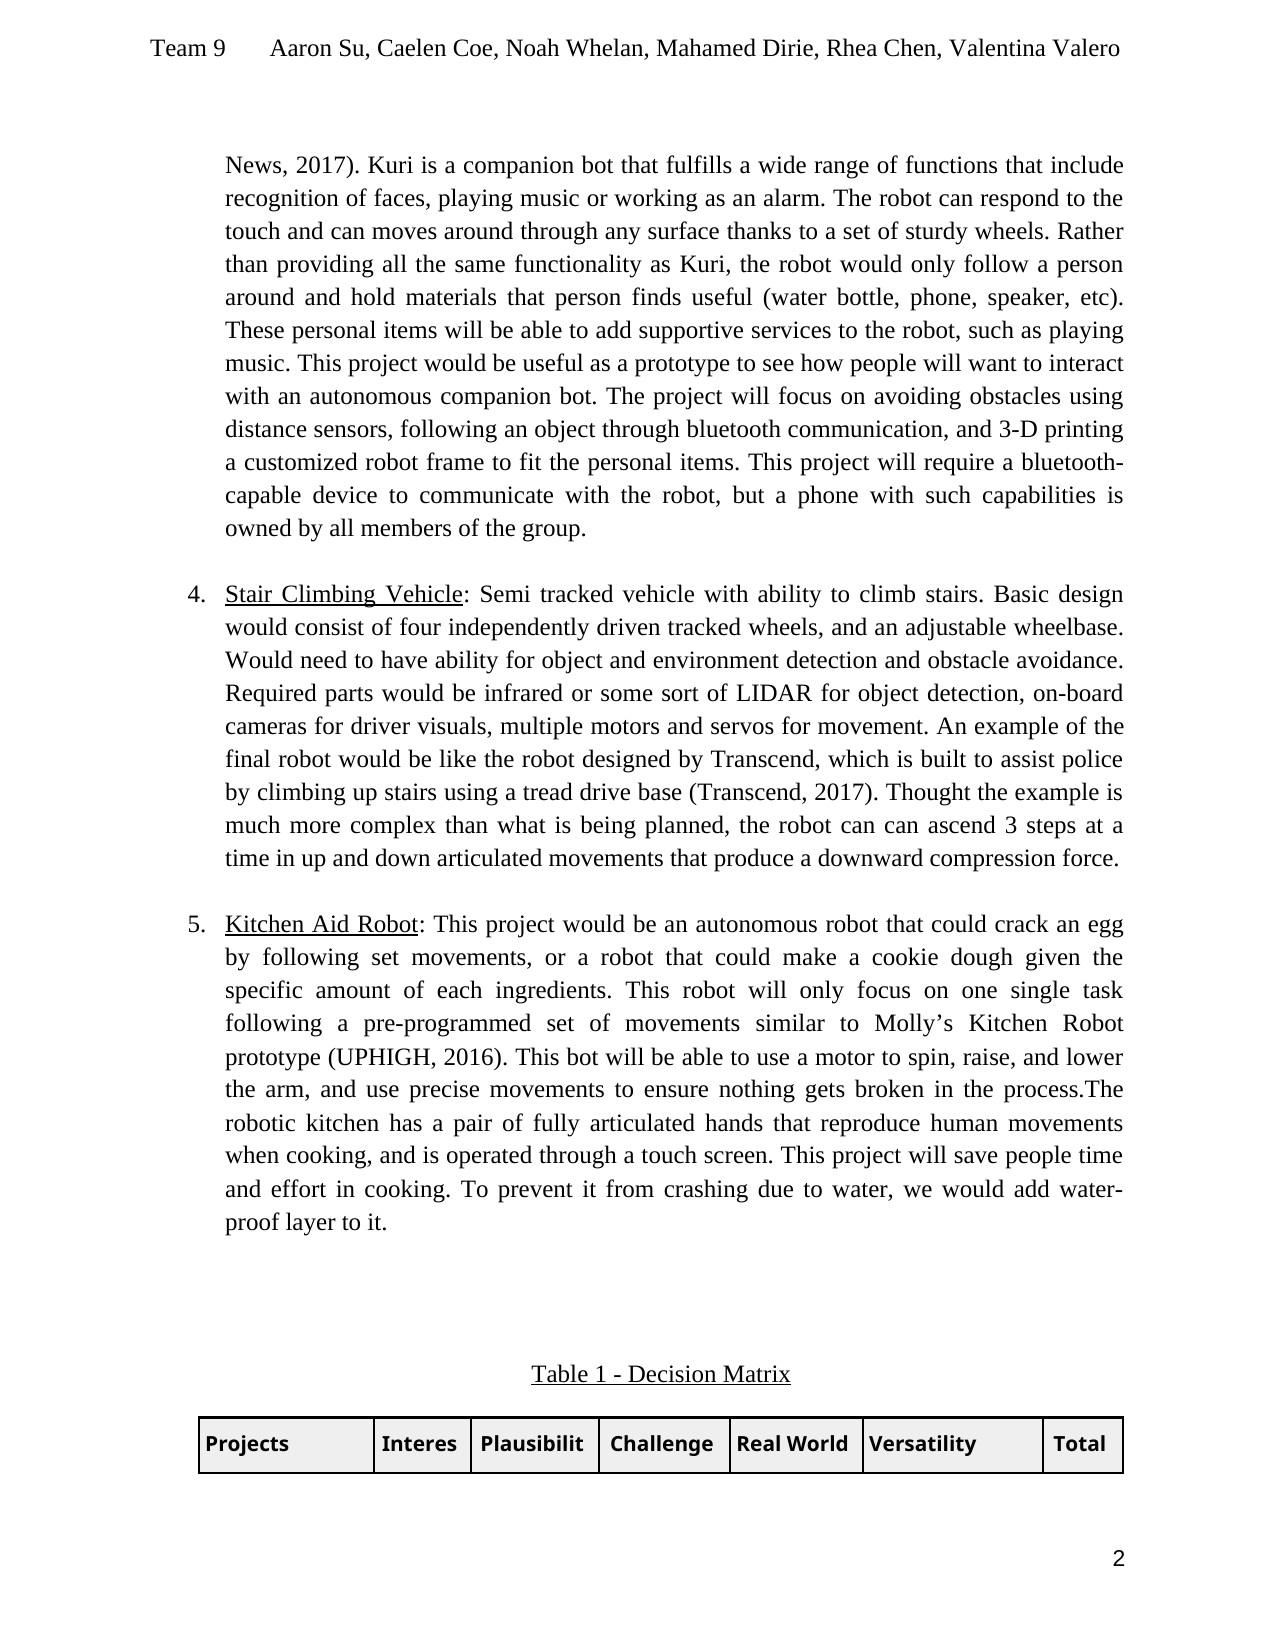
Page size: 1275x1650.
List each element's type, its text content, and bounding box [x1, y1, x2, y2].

list Kitchen Aid Robot: This project would be an autonomous robot that could crack an egg by following set movements, or a robot that could make a cookie dough given the specific amount of each ingredients. This robot will only focus on one single task following a pre-programmed set of movements similar to Molly’s Kitchen Robot prototype (UPHIGH, 2016). This bot will be able to use a motor to spin, raise, and lower the arm, and use precise movements to ensure nothing gets broken in the process.The robotic kitchen has a pair of fully articulated hands that reproduce human movements when cooking, and is operated through a touch screen. This project will save people time and effort in cooking. To prevent it from crashing due to water, we would add water-proof layer to it. [187, 909, 1125, 1235]
table_header Projects [200, 1419, 373, 1472]
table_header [864, 1419, 1042, 1472]
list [187, 150, 1125, 542]
table_header Plausibility [472, 1419, 598, 1472]
table_header Total [1044, 1419, 1122, 1472]
table_header Challenge Potential [600, 1419, 729, 1472]
list Stair Climbing Vehicle: Semi tracked vehicle with ability to climb stairs. Basic design would consist of four independently driven tracked wheels, and an adjustable wheelbase. Would need to have ability for object and environment detection and obstacle avoidance. Required parts would be infrared or some sort of LIDAR for object detection, on-board cameras for driver visuals, multiple motors and servos for movement. An example of the final robot would be like the robot designed by Transcend, which is built to assist police by climbing up stairs using a tread drive base (Transcend, 2017). Thought the example is much more complex than what is being planned, the robot can can ascend 3 steps at a time in up and down articulated movements that produce a downward compression force. [187, 579, 1125, 872]
text Table 1 - Decision Matrix [197, 1359, 1125, 1388]
table_header Real World Use [731, 1419, 862, 1472]
table_header Interest [375, 1419, 470, 1472]
